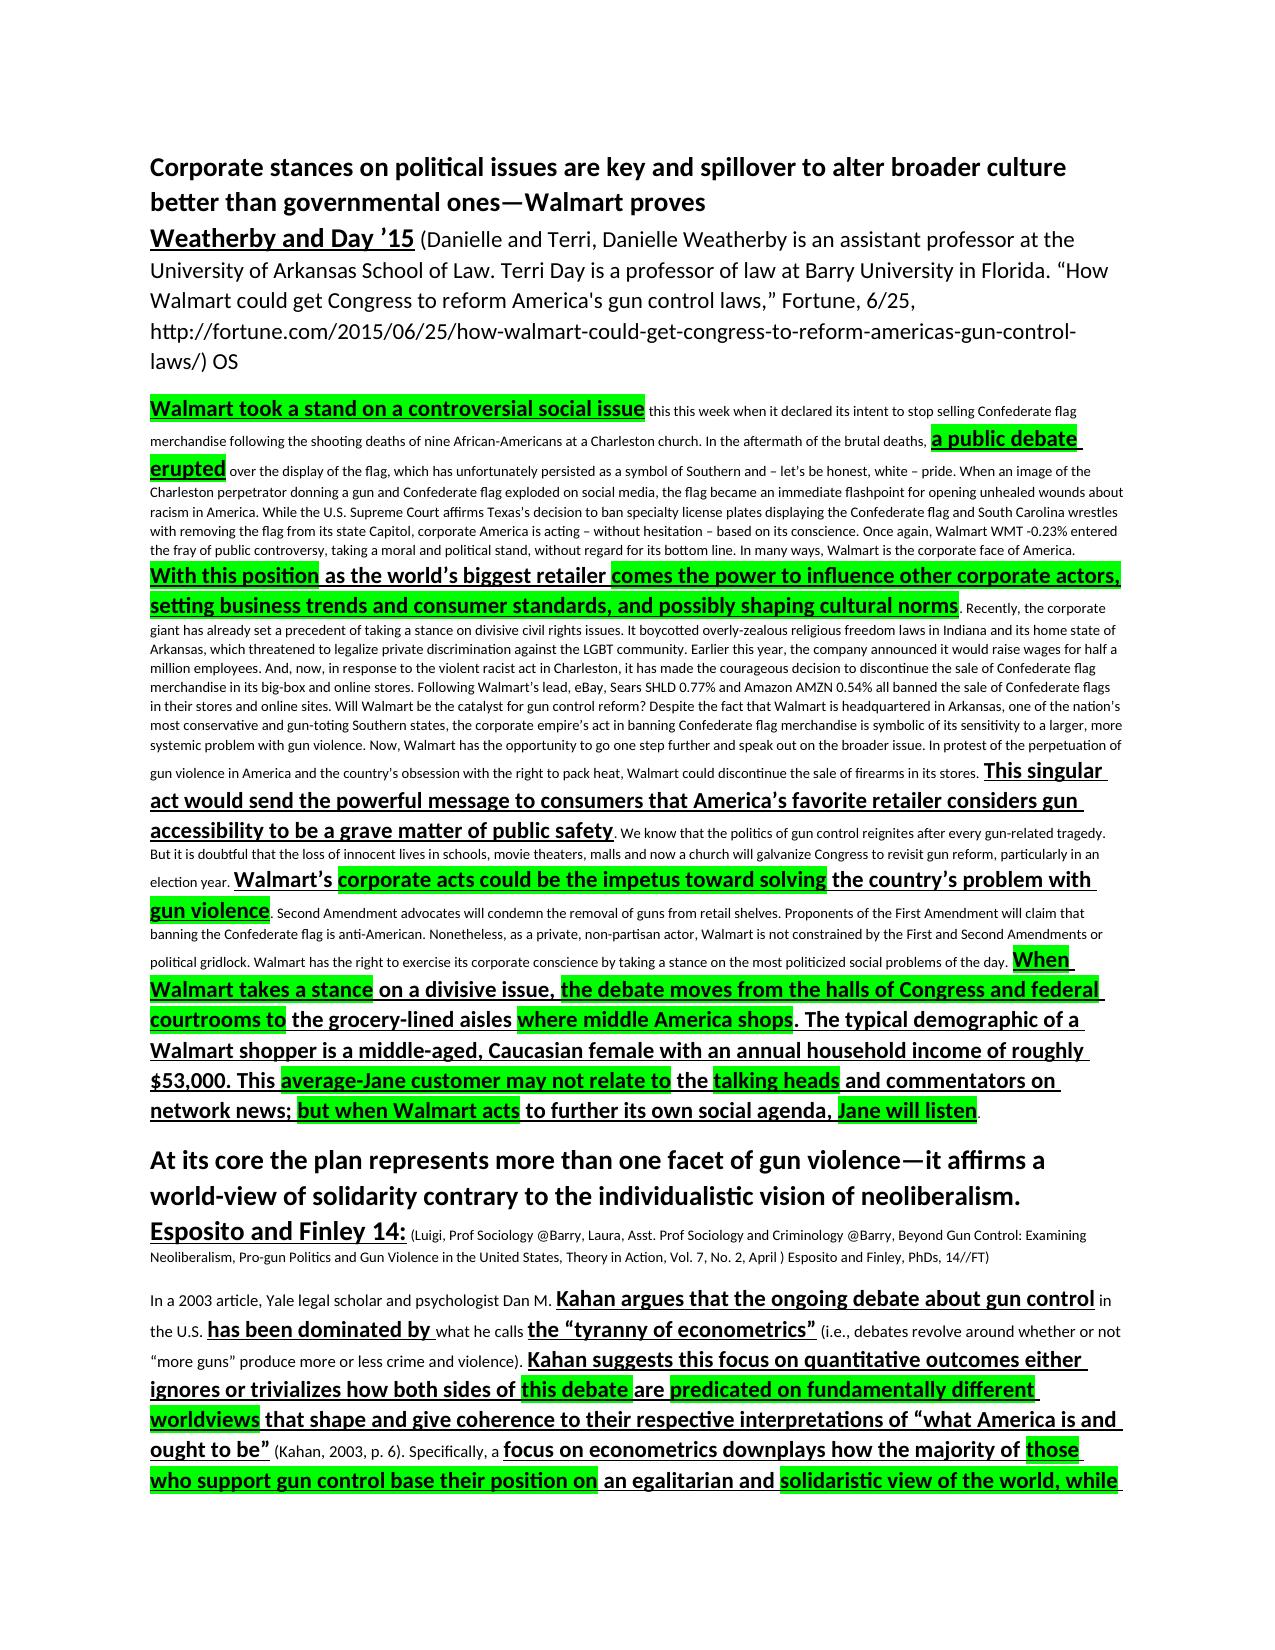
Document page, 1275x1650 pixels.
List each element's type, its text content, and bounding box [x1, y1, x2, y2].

text Weatherby and Day ’15 (Danielle and Terri, Danielle Weatherby is an assistant professor at the University of Arkansas School of Law. Terri Day is a professor of law at Barry University in Florida. “How Walmart could get Congress to reform America's gun control laws,” Fortune, 6/25, http://fortune.com/2015/06/25/how-walmart-could-get-congress-to-reform-americas-gun-control-laws/) OS [150, 221, 1125, 375]
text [150, 1284, 1125, 1494]
subtitle At its core the plan represents more than one facet of gun violence—it affirms a world-view of solidarity contrary to the individualistic vision of neoliberalism. [150, 1143, 1125, 1212]
text Esposito and Finley 14: (Luigi, Prof Sociology @Barry, Laura, Asst. Prof Sociology and Criminology @Barry, Beyond Gun Control: Examining Neoliberalism, Pro-gun Politics and Gun Violence in the United States, Theory in Action, Vol. 7, No. 2, April ) Esposito and Finley, PhDs, 14//FT) [150, 1214, 1125, 1267]
subtitle Corporate stances on political issues are key and spillover to alter broader culture better than governmental ones—Walmart proves [150, 150, 1125, 219]
text Walmart took a stand on a controversial social issue this this week when it declared its intent to stop selling Confederate flag merchandise following the shooting deaths of nine African-Americans at a Charleston church. In the aftermath of the brutal deaths, a public debate erupted over the display of the flag, which has unfortunately persisted as a symbol of Southern and – let’s be honest, white – pride. When an image of the Charleston perpetrator donning a gun and Confederate flag exploded on social media, the flag became an immediate flashpoint for opening unhealed wounds about racism in America. While the U.S. Supreme Court affirms Texas’s decision to ban specialty license plates displaying the Confederate flag and South Carolina wrestles with removing the flag from its state Capitol, corporate America is acting – without hesitation – based on its conscience. Once again, Walmart WMT -0.23% entered the fray of public controversy, taking a moral and political stand, without regard for its bottom line. In many ways, Walmart is the corporate face of America. With this position as the world’s biggest retailer comes the power to influence other corporate actors, setting business trends and consumer standards, and possibly shaping cultural norms. Recently, the corporate giant has already set a precedent of taking a stance on divisive civil rights issues. It boycotted overly-zealous religious freedom laws in Indiana and its home state of Arkansas, which threatened to legalize private discrimination against the LGBT community. Earlier this year, the company announced it would raise wages for half a million employees. And, now, in response to the violent racist act in Charleston, it has made the courageous decision to discontinue the sale of Confederate flag merchandise in its big-box and online stores. Following Walmart’s lead, eBay, Sears SHLD 0.77% and Amazon AMZN 0.54% all banned the sale of Confederate flags in their stores and online sites. Will Walmart be the catalyst for gun control reform? Despite the fact that Walmart is headquartered in Arkansas, one of the nation’s most conservative and gun-toting Southern states, the corporate empire’s act in banning Confederate flag merchandise is symbolic of its sensitivity to a larger, more systemic problem with gun violence. Now, Walmart has the opportunity to go one step further and speak out on the broader issue. In protest of the perpetuation of gun violence in America and the country’s obsession with the right to pack heat, Walmart could discontinue the sale of firearms in its stores. This singular act would send the powerful message to consumers that America’s favorite retailer considers gun accessibility to be a grave matter of public safety. We know that the politics of gun control reignites after every gun-related tragedy. But it is doubtful that the loss of innocent lives in schools, movie theaters, malls and now a church will galvanize Congress to revisit gun reform, particularly in an election year. Walmart’s corporate acts could be the impetus toward solving the country’s problem with gun violence. Second Amendment advocates will condemn the removal of guns from retail shelves. Proponents of the First Amendment will claim that banning the Confederate flag is anti-American. Nonetheless, as a private, non-partisan actor, Walmart is not constrained by the First and Second Amendments or political gridlock. Walmart has the right to exercise its corporate conscience by taking a stance on the most politicized social problems of the day. When Walmart takes a stance on a divisive issue, the debate moves from the halls of Congress and federal courtrooms to the grocery-lined aisles where middle America shops. The typical demographic of a Walmart shopper is a middle-aged, Caucasian female with an annual household income of roughly $53,000. This average-Jane customer may not relate to the talking heads and commentators on network news; but when Walmart acts to further its own social agenda, Jane will listen. [150, 394, 1125, 1124]
